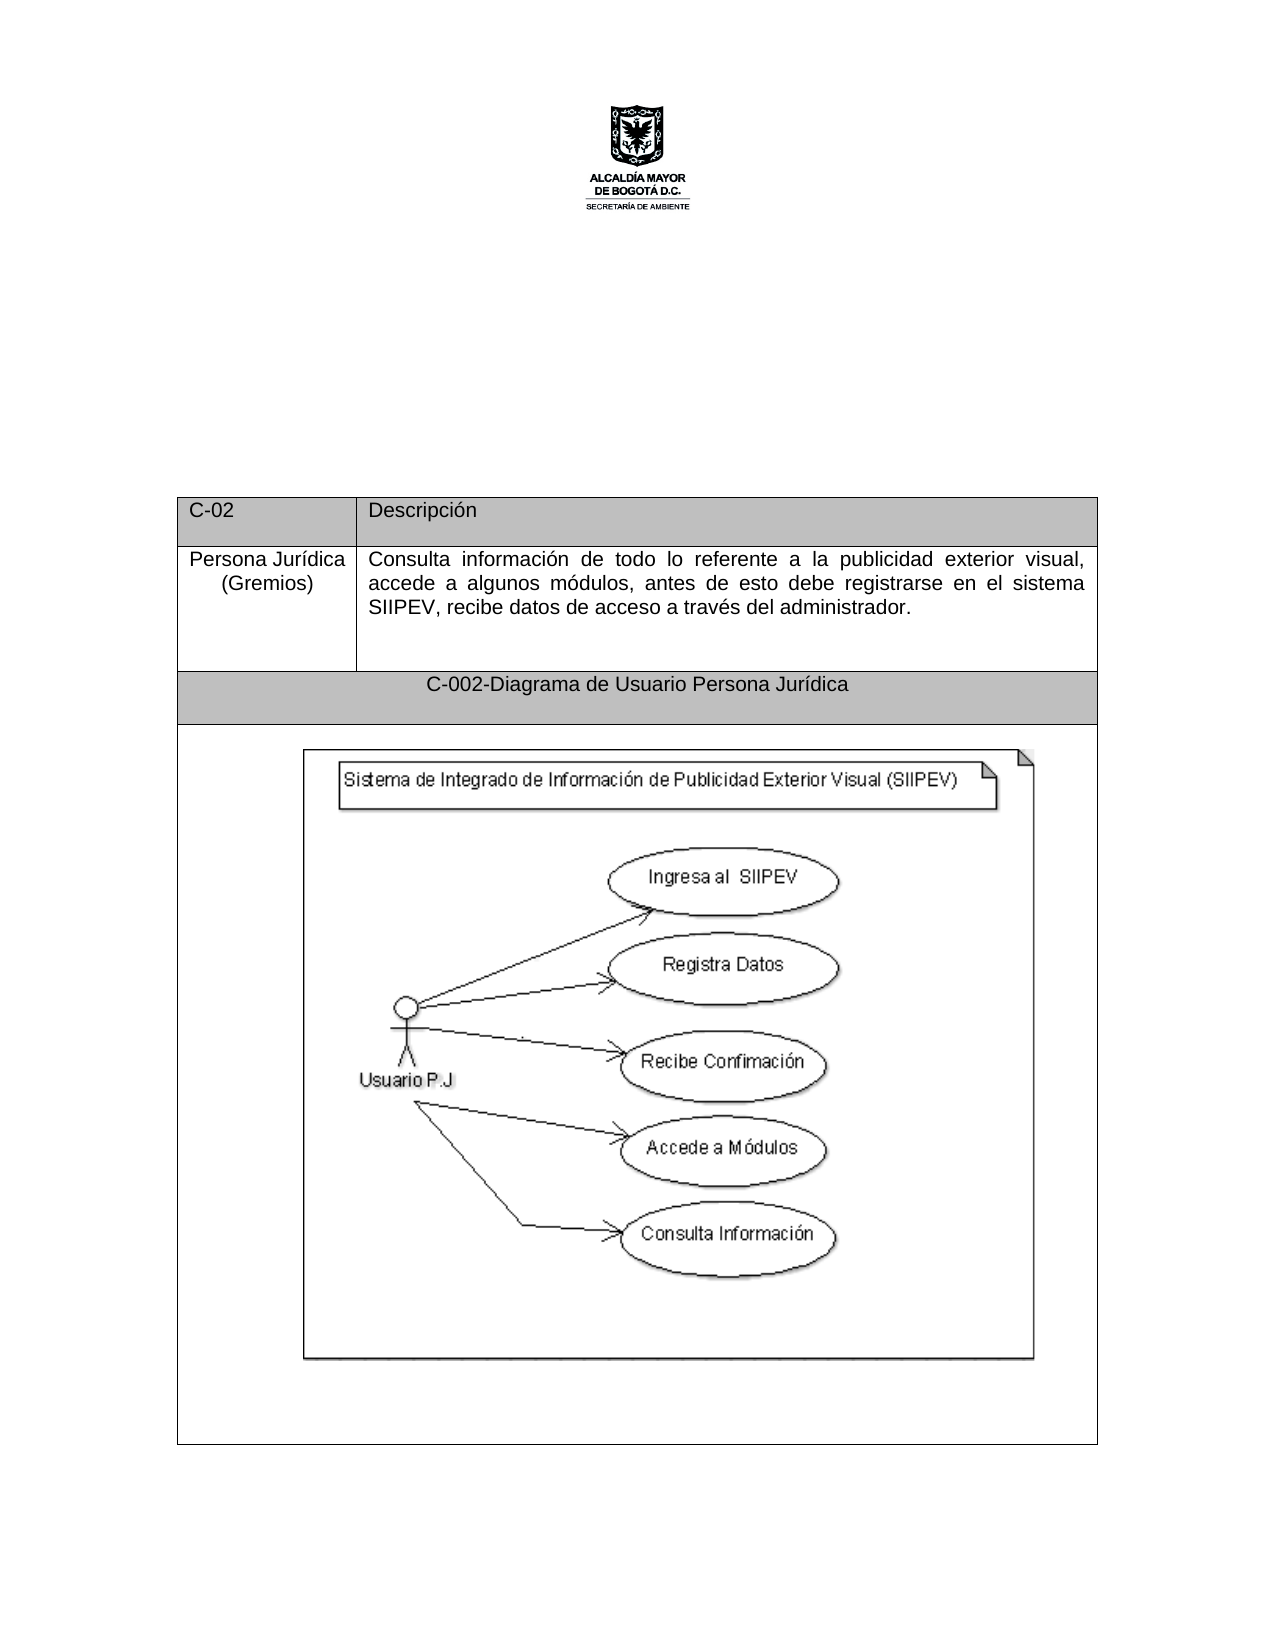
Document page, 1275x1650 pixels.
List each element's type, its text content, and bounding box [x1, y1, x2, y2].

picture [582, 102, 692, 212]
table_header Descripción [357, 668, 1097, 716]
table_cell Persona Jurídica (Gremios) [178, 717, 356, 841]
table_cell C-002-Diagrama de Usuario Persona Jurídica [178, 842, 1097, 894]
table_cell Consulta información de todo lo referente a la publicidad exterior visual, accede a algunos módulos, antes de esto debe registrarse en el sistema SIIPEV, recibe datos de acceso a través del administrador. [357, 717, 1097, 841]
table_header C-02 [178, 668, 356, 716]
